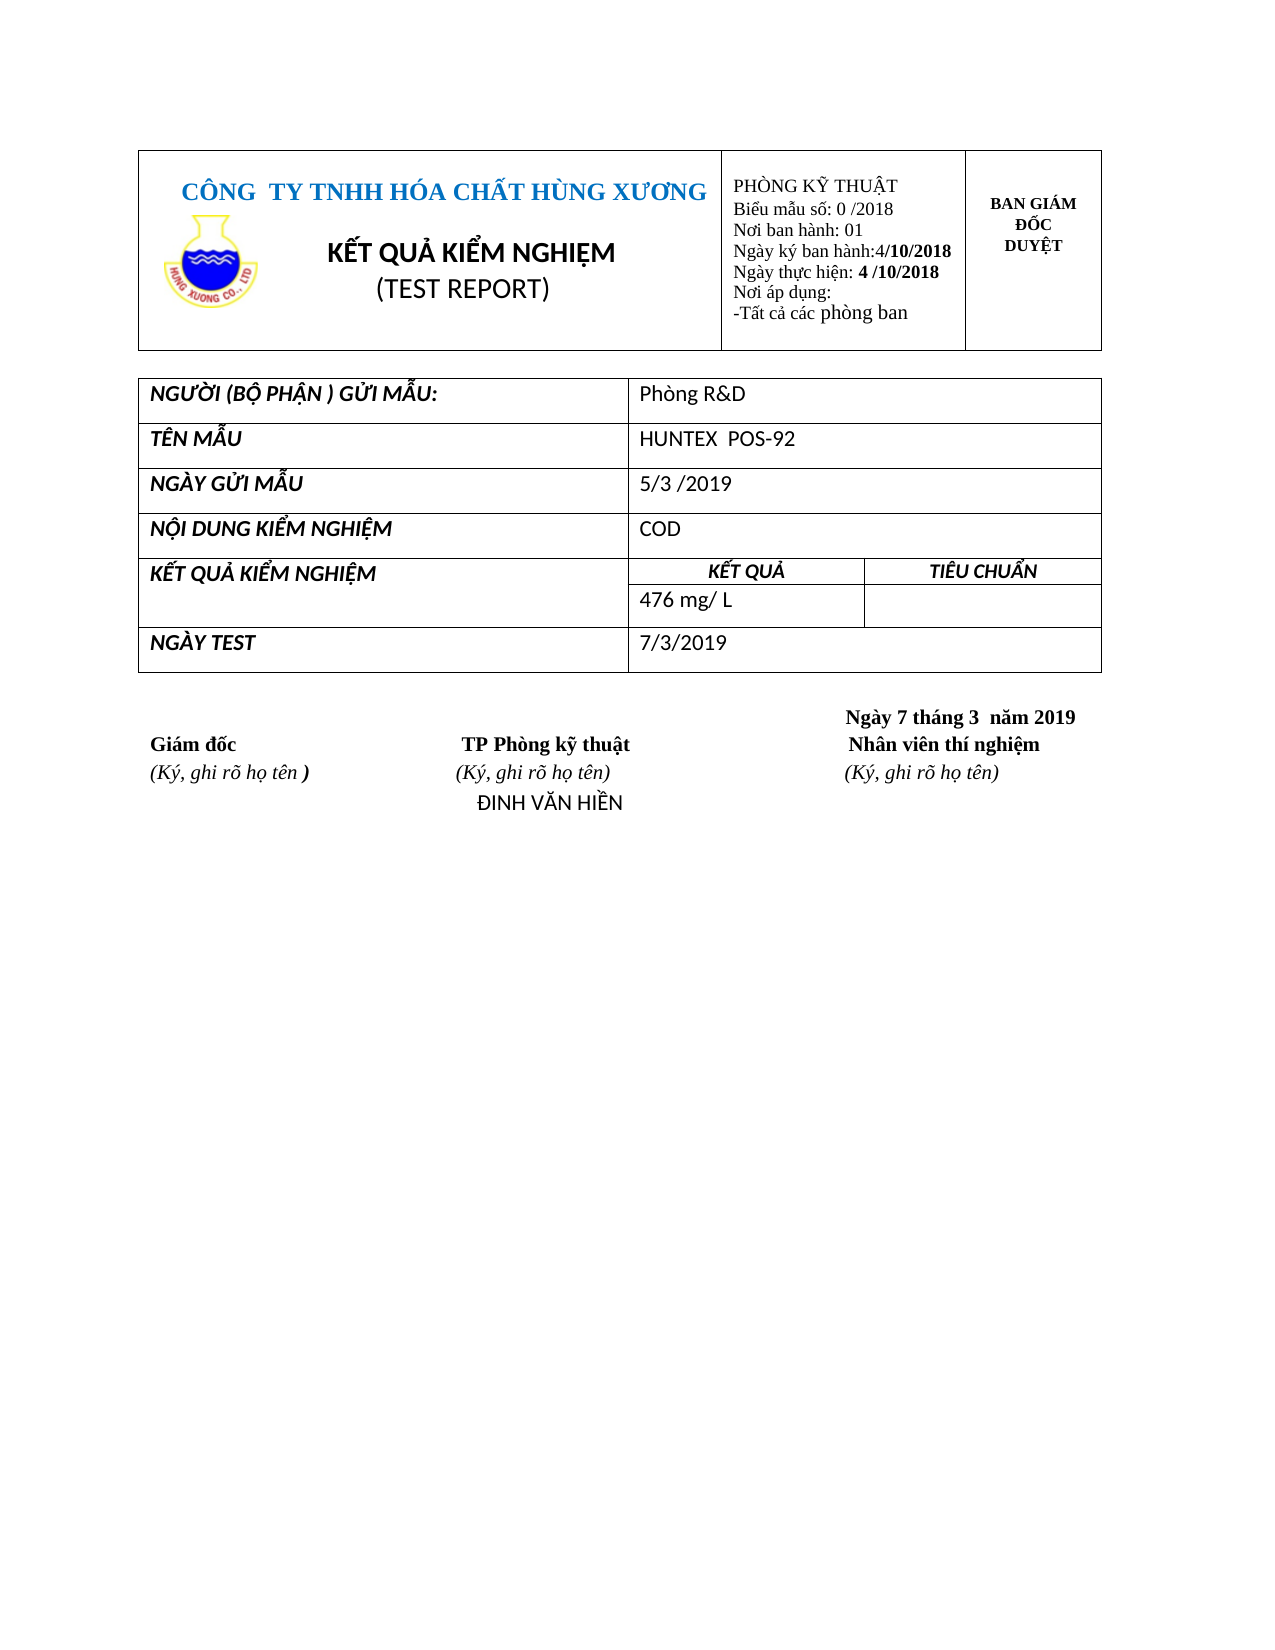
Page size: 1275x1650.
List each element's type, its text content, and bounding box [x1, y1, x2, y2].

table_header PHÒNG KỸ THUẬT Biểu mẫu số: 0 /2018 Nơi ban hành: 01 Ngày ký ban hành:4/10/2018 Ngày thực hiện: 4 /10/2018 Nơi áp dụng: -Tất cả các phòng ban [722, 151, 965, 350]
text Giám đốc TP Phòng kỹ thuật Nhân viên thí nghiệm [150, 732, 1125, 756]
table_header BAN GIÁM ĐỐC DUYỆT [966, 151, 1101, 350]
picture [164, 215, 258, 308]
table_header Phòng R&D [629, 379, 1101, 423]
text (Ký, ghi rõ họ tên ) (Ký, ghi rõ họ tên) (Ký, ghi rõ họ tên) [150, 760, 1125, 784]
table_cell 476 mg/ L [629, 585, 864, 627]
text Ngày 7 tháng 3 năm 2019 [150, 705, 1125, 729]
table_cell KẾT QUẢ [629, 559, 864, 584]
table_cell 7/3/2019 [629, 628, 1101, 672]
table_cell HUNTEX POS-92 [629, 424, 1101, 468]
table_cell NỘI DUNG KIỂM NGHIỆM [139, 514, 628, 558]
table_cell NGÀY TEST [139, 628, 628, 672]
table_cell TÊN MẪU [139, 424, 628, 468]
table_header CÔNG TY TNHH HÓA CHẤT HÙNG XƯƠNG KẾT QUẢ KIỂM NGHIỆM (TEST REPORT) [139, 151, 721, 350]
table_cell KẾT QUẢ KIỂM NGHIỆM [139, 559, 628, 627]
table_cell NGÀY GỬI MẪU [139, 469, 628, 513]
table_cell TIÊU CHUẨN [865, 559, 1101, 584]
table_cell COD [629, 514, 1101, 558]
text ĐINH VĂN HIỀN [150, 788, 1125, 816]
table_header NGƯỜI (BỘ PHẬN ) GỬI MẪU: [139, 379, 628, 423]
table_cell 5/3 /2019 [629, 469, 1101, 513]
table_cell [865, 585, 1101, 627]
